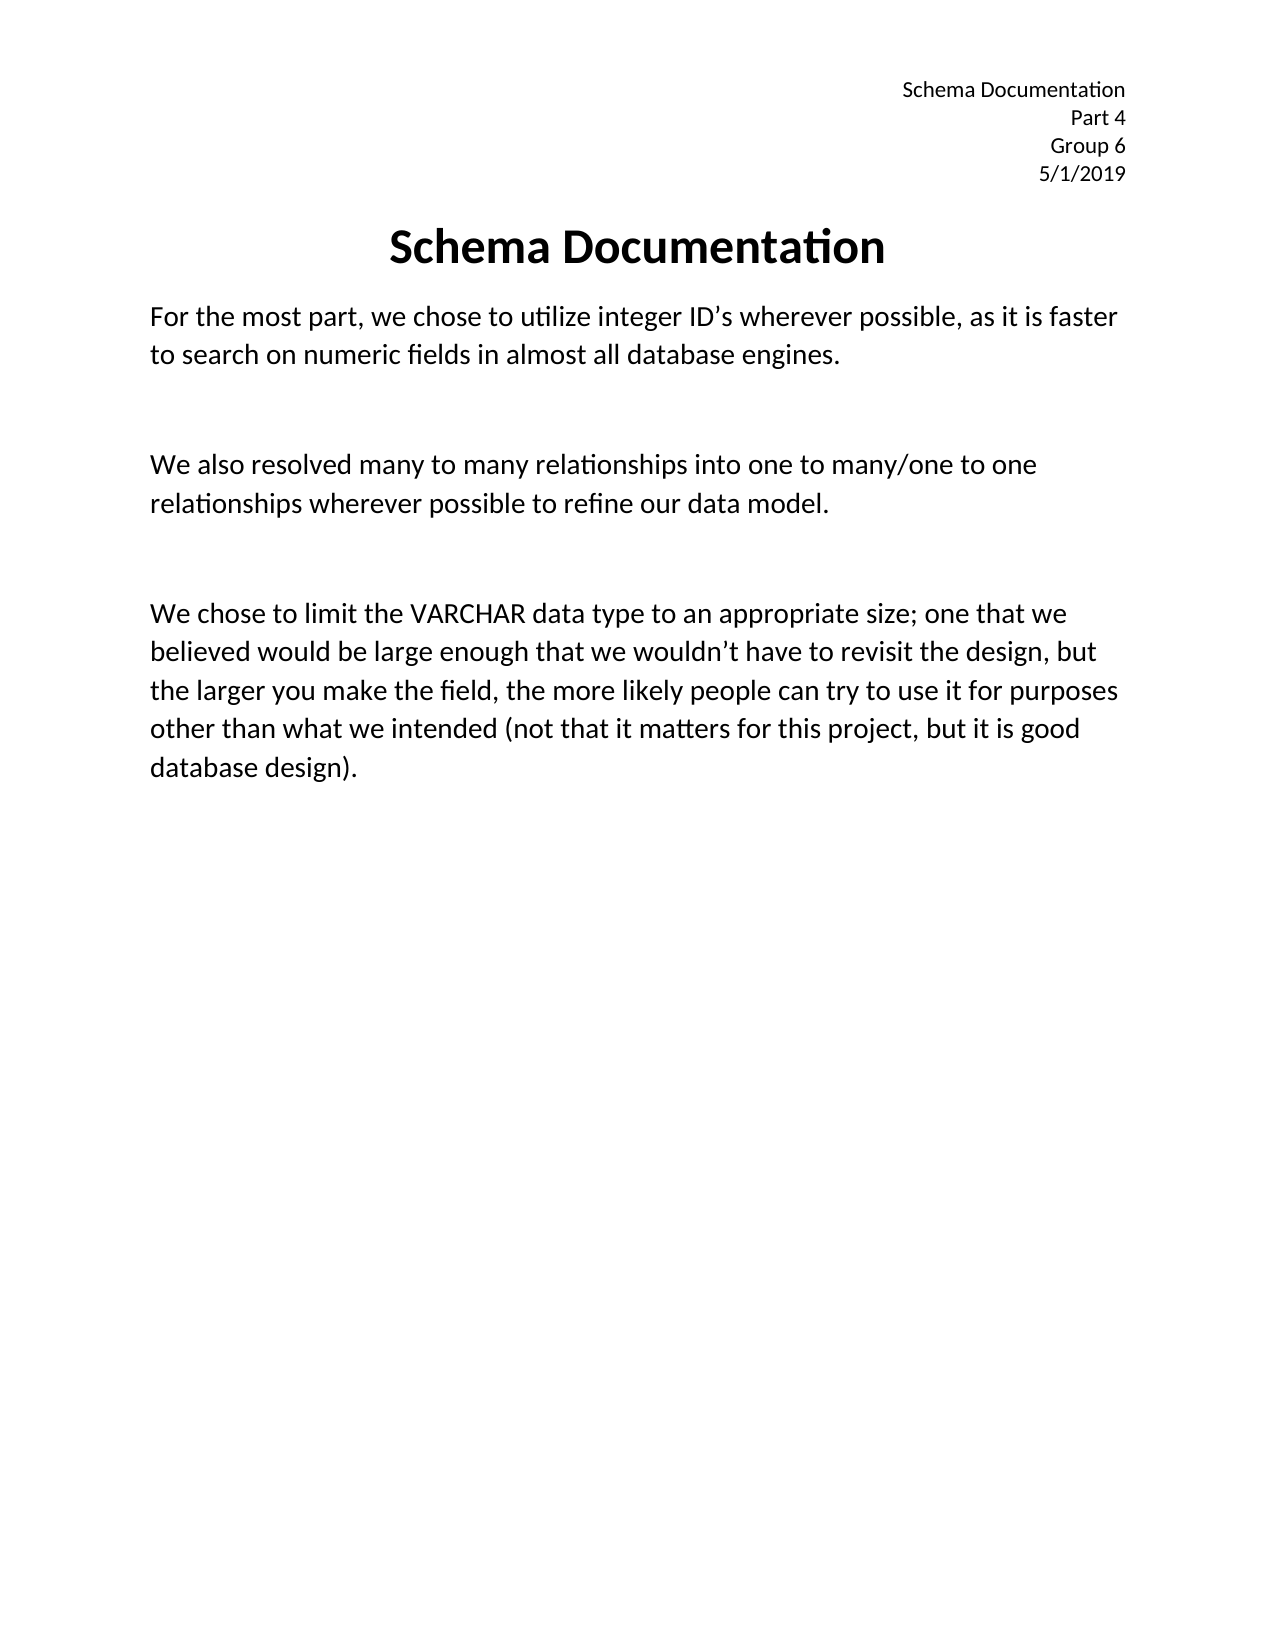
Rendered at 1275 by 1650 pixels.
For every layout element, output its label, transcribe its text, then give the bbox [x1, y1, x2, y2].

text We also resolved many to many relationships into one to many/one to one relationships wherever possible to refine our data model. [150, 446, 1125, 520]
text Schema Documentation [150, 215, 1125, 276]
text For the most part, we chose to utilize integer ID’s wherever possible, as it is faster to search on numeric fields in almost all database engines. [150, 298, 1125, 372]
text We chose to limit the VARCHAR data type to an appropriate size; one that we believed would be large enough that we wouldn’t have to revisit the design, but the larger you make the field, the more likely people can try to use it for purposes other than what we intended (not that it matters for this project, but it is good database design). [150, 595, 1125, 784]
